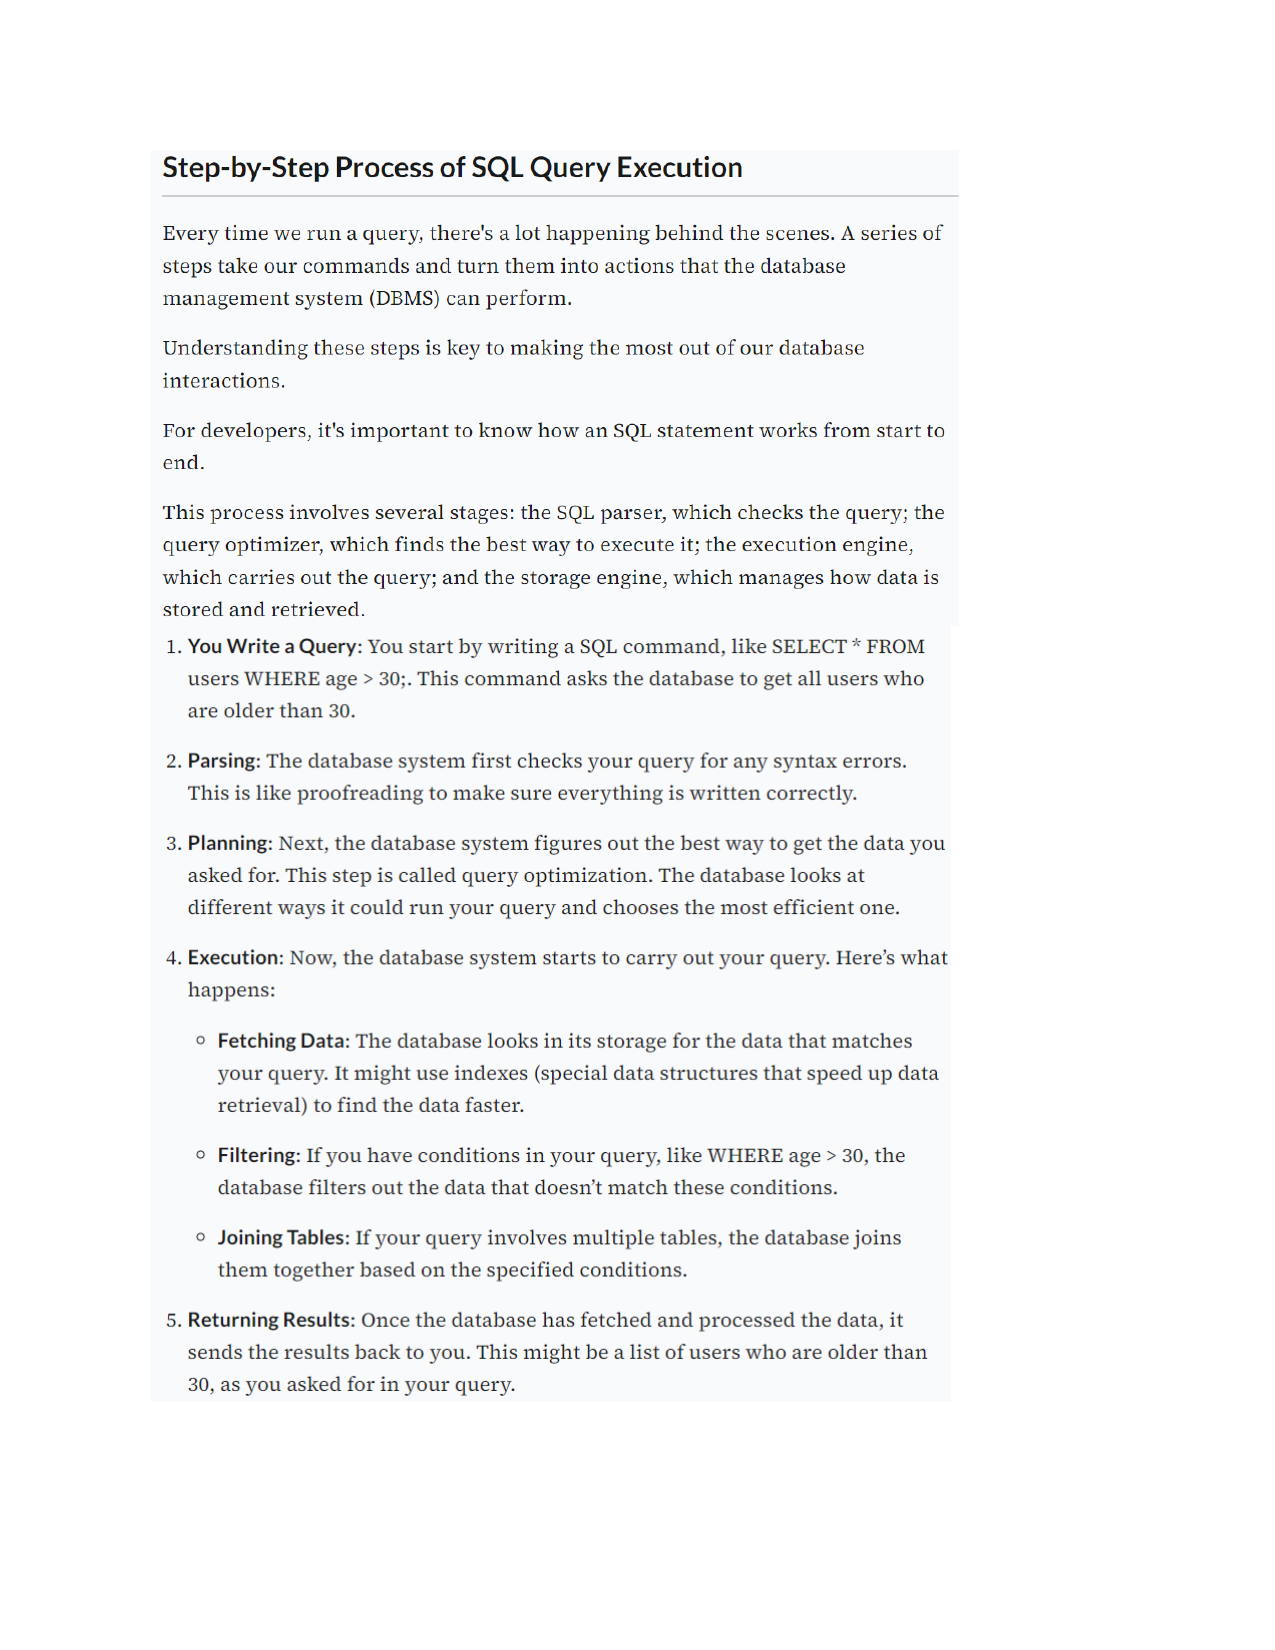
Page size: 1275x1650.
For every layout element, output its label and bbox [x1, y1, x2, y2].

picture [150, 150, 959, 1402]
